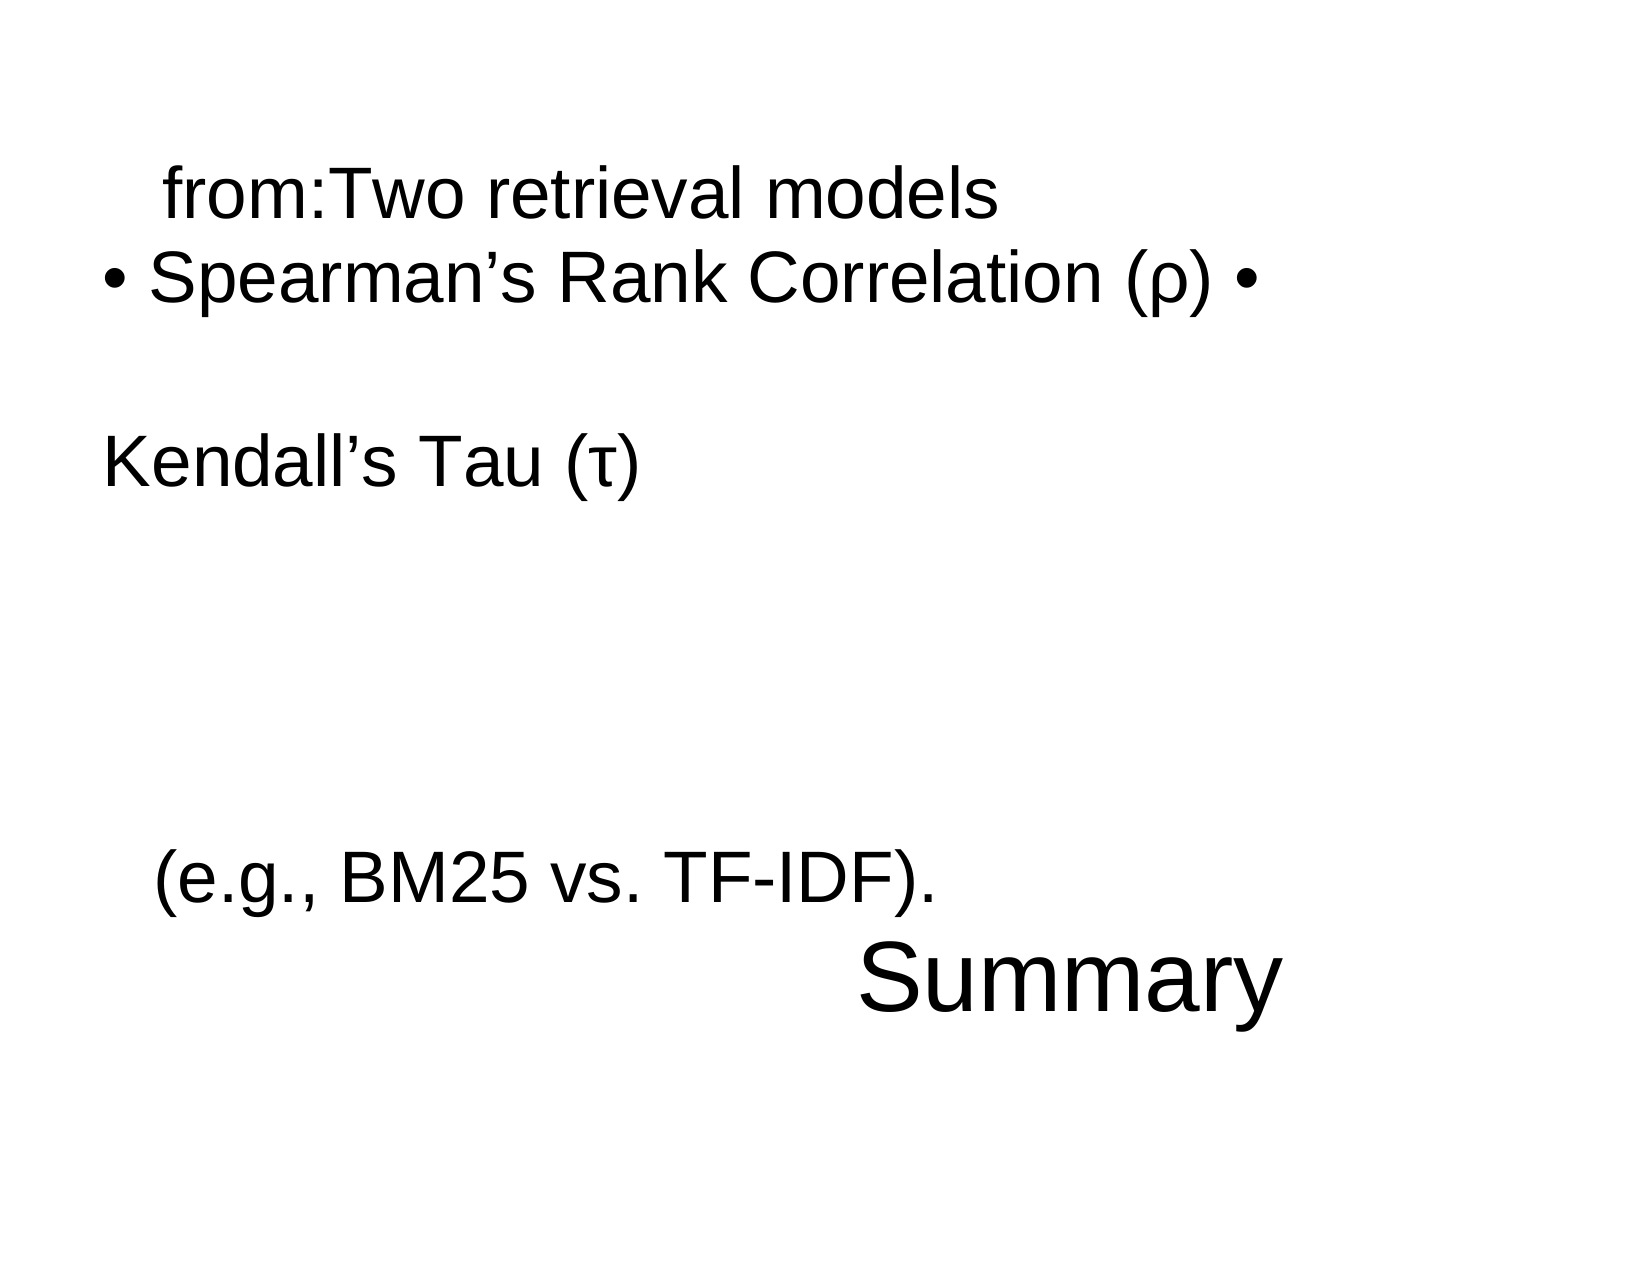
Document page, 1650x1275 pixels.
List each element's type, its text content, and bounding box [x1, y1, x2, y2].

text from:Two retrieval models [162, 150, 1650, 234]
text Summary [41, 918, 1283, 1033]
text (e.g., BM25 vs. TF-IDF). [153, 834, 1650, 918]
text • Spearman’s Rank Correlation (ρ) • Kendall’s Tau (τ) [103, 234, 1332, 502]
